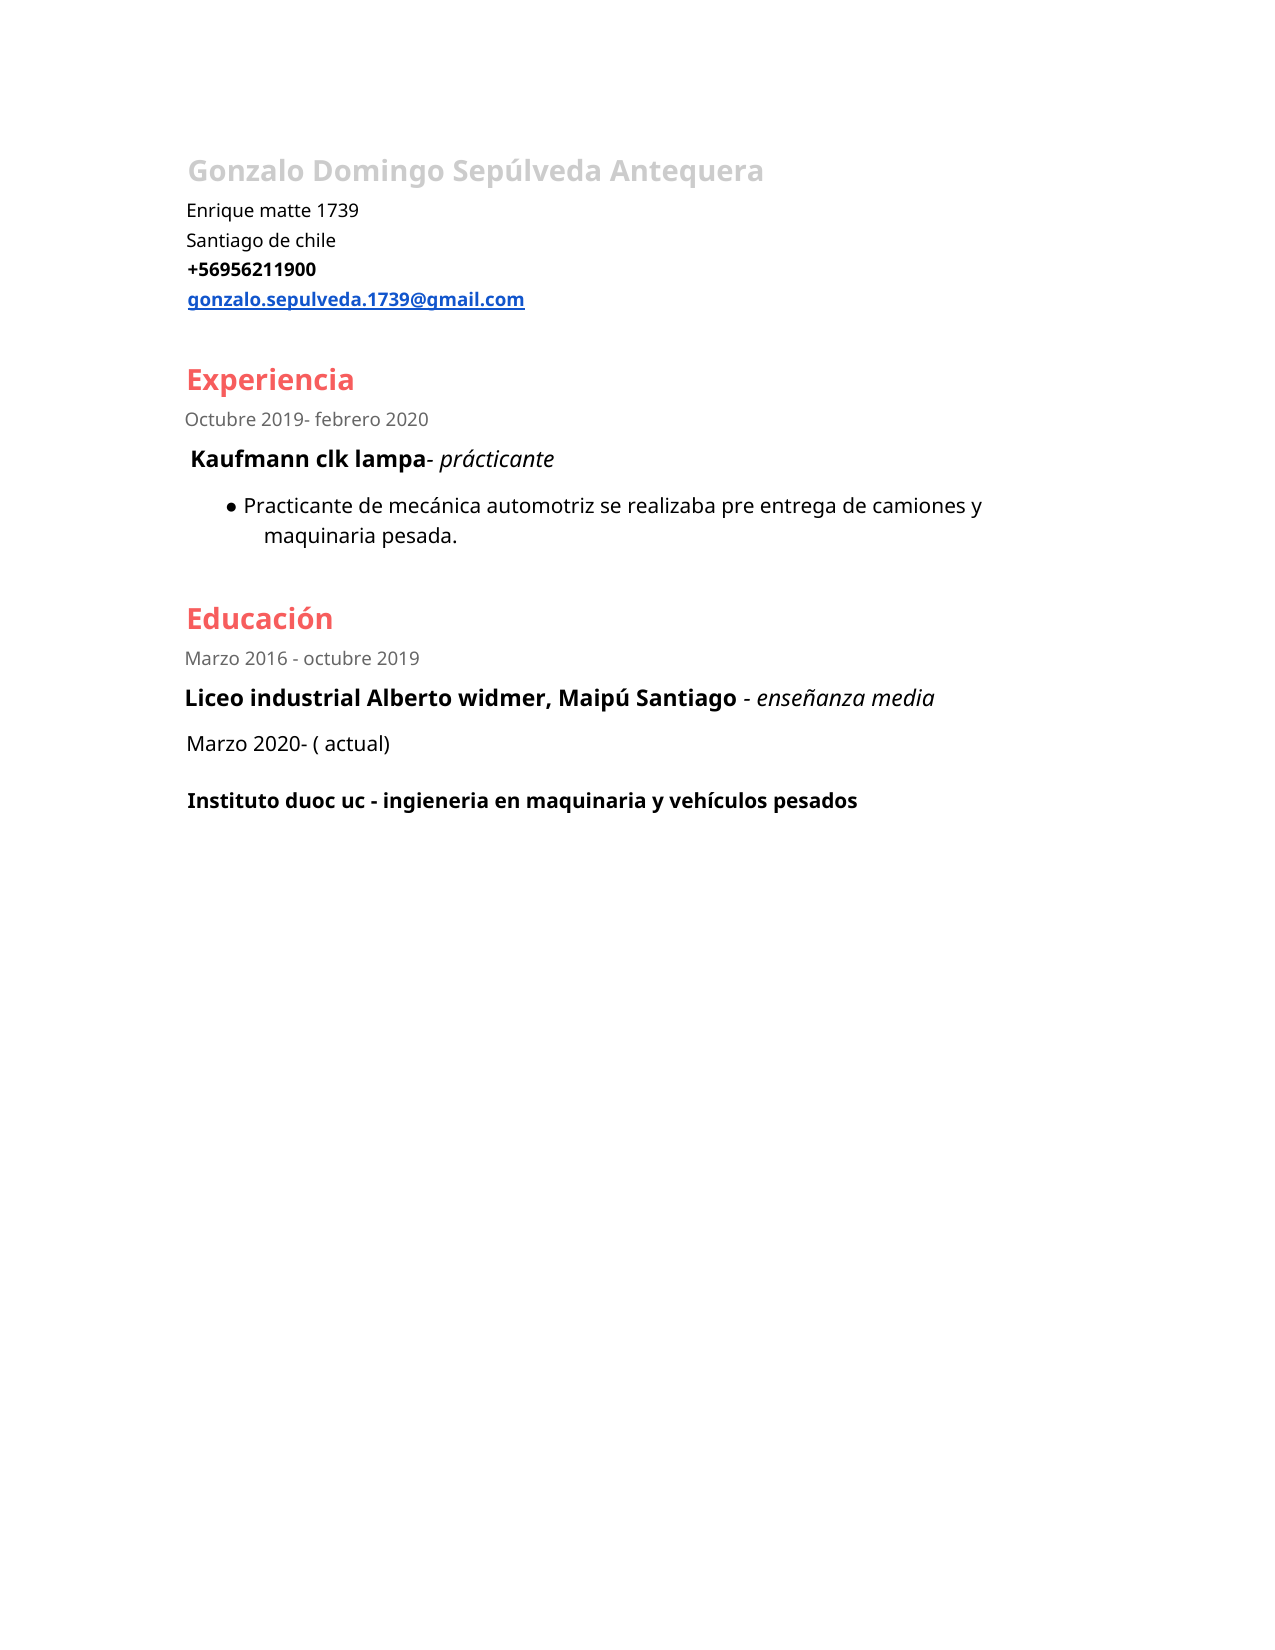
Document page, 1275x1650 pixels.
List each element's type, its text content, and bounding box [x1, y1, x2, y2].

text Marzo 2016 - octubre 2019 [184, 645, 1047, 671]
text Marzo 2020- ( actual) [186, 729, 1047, 758]
text Kaufmann clk lampa- prácticante [184, 443, 1047, 474]
text Enrique matte 1739 [186, 197, 1047, 223]
text Instituto duoc uc - ingieneria en maquinaria y vehículos pesados [187, 786, 1047, 815]
subtitle Educación [186, 598, 1047, 638]
text ● Practicante de mecánica automotriz se realizaba pre entrega de camiones y maquinaria pesada. [225, 491, 1047, 550]
text Gonzalo Domingo Sepúlveda Antequera [187, 150, 1047, 190]
text +56956211900 [187, 257, 1047, 282]
text Octubre 2019- febrero 2020 [184, 407, 1047, 432]
text Liceo industrial Alberto widmer, Maipú Santiago - enseñanza media [184, 682, 1047, 713]
text Santiago de chile [186, 227, 1047, 252]
subtitle Experiencia [186, 359, 1047, 399]
text gonzalo.sepulveda.1739@gmail.com [187, 286, 1047, 312]
